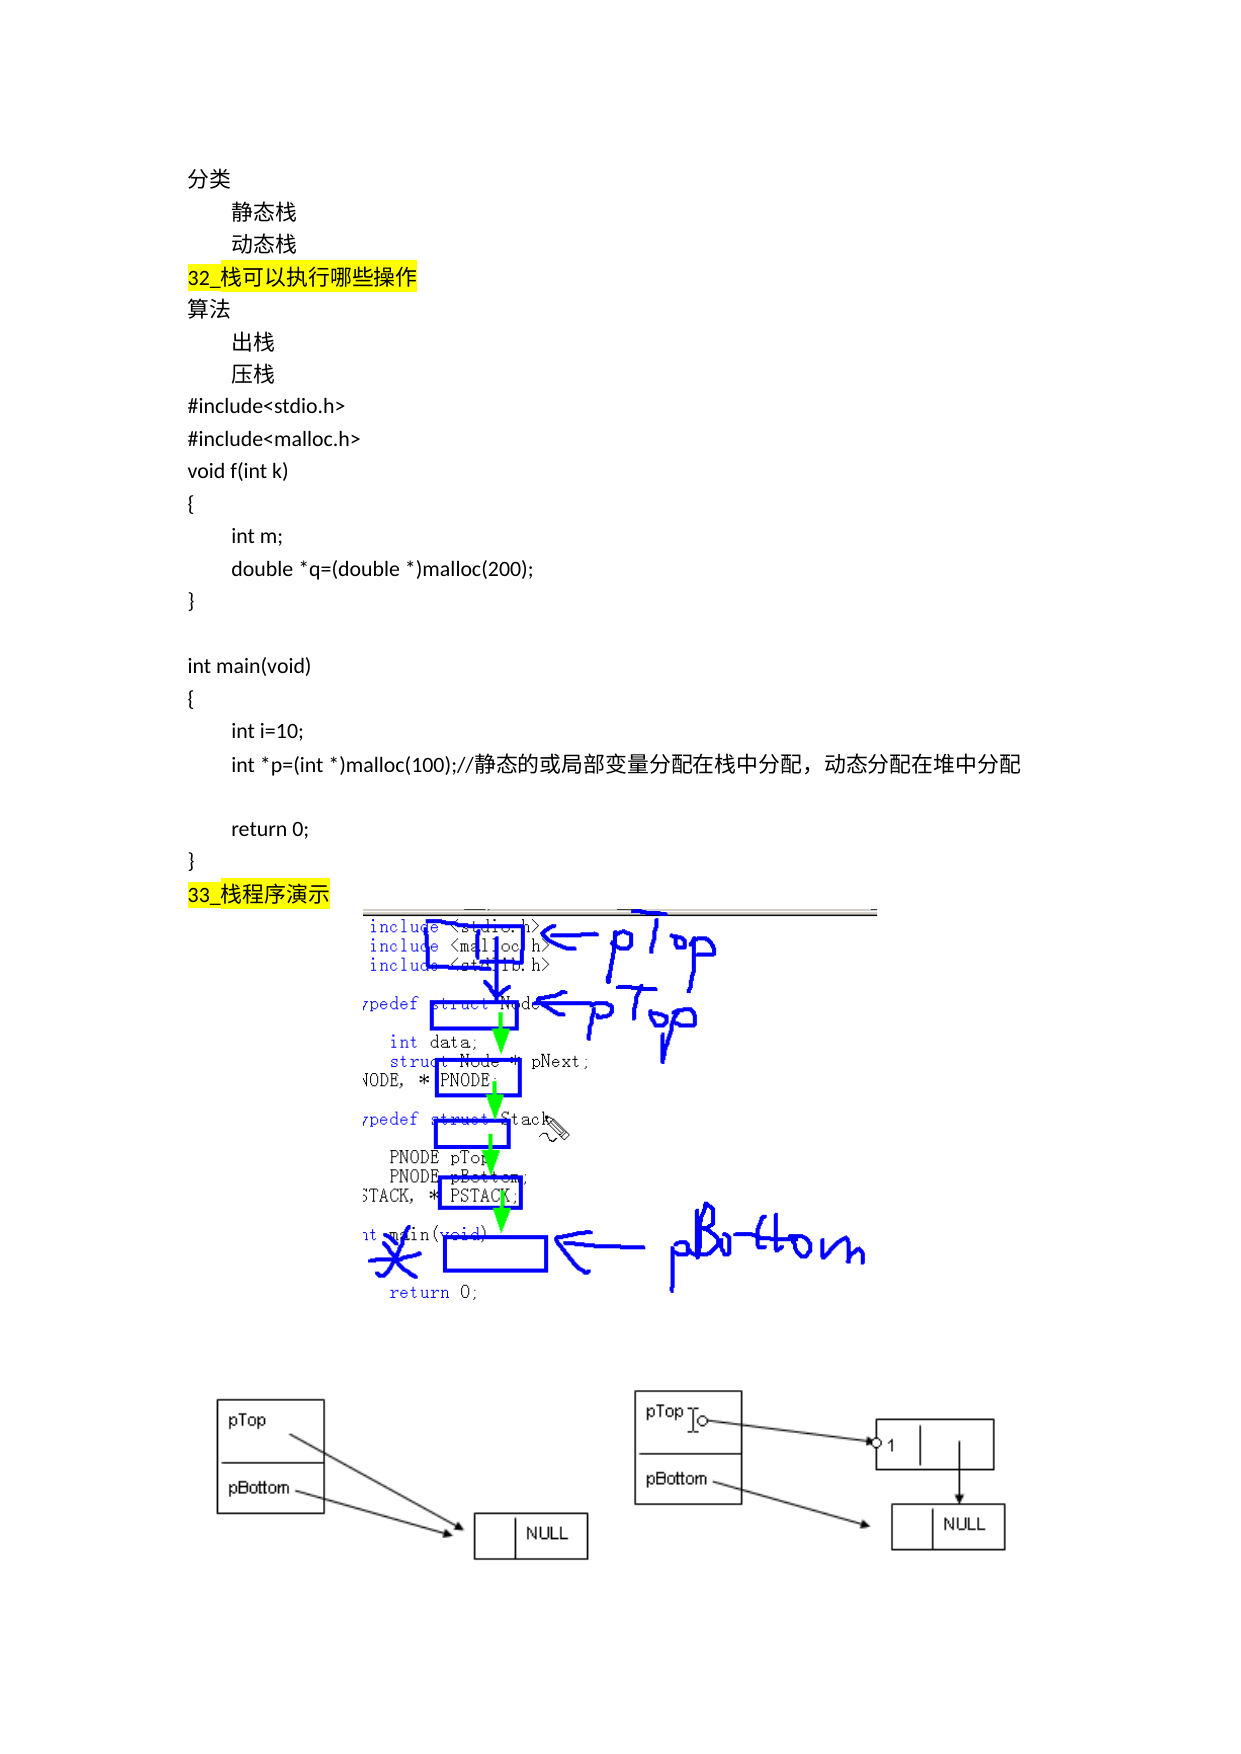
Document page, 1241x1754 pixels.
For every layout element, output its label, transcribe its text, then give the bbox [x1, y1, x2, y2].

text } [187, 844, 1053, 877]
text #include<stdio.h> [187, 389, 1053, 422]
text 动态栈 [187, 227, 1053, 259]
text int *p=(int *)malloc(100);//静态的或局部变量分配在栈中分配，动态分配在堆中分配 [187, 747, 1053, 779]
text } [187, 584, 1053, 617]
text { [187, 487, 1053, 519]
text int m; [187, 519, 1053, 552]
text return 0; [187, 812, 1053, 844]
text 分类 [187, 162, 1053, 194]
text 压栈 [187, 357, 1053, 389]
text 33_栈程序演示 [187, 877, 1053, 909]
text double *q=(double *)malloc(200); [187, 552, 1053, 584]
text 静态栈 [187, 194, 1053, 227]
text 出栈 [187, 324, 1053, 357]
text { [187, 682, 1053, 714]
picture [196, 1378, 1045, 1579]
text void f(int k) [187, 454, 1053, 487]
picture [363, 909, 878, 1302]
text int main(void) [187, 649, 1053, 682]
text #include<malloc.h> [187, 422, 1053, 454]
text 32_栈可以执行哪些操作 [187, 259, 1053, 292]
text 算法 [187, 292, 1053, 324]
text int i=10; [187, 714, 1053, 747]
